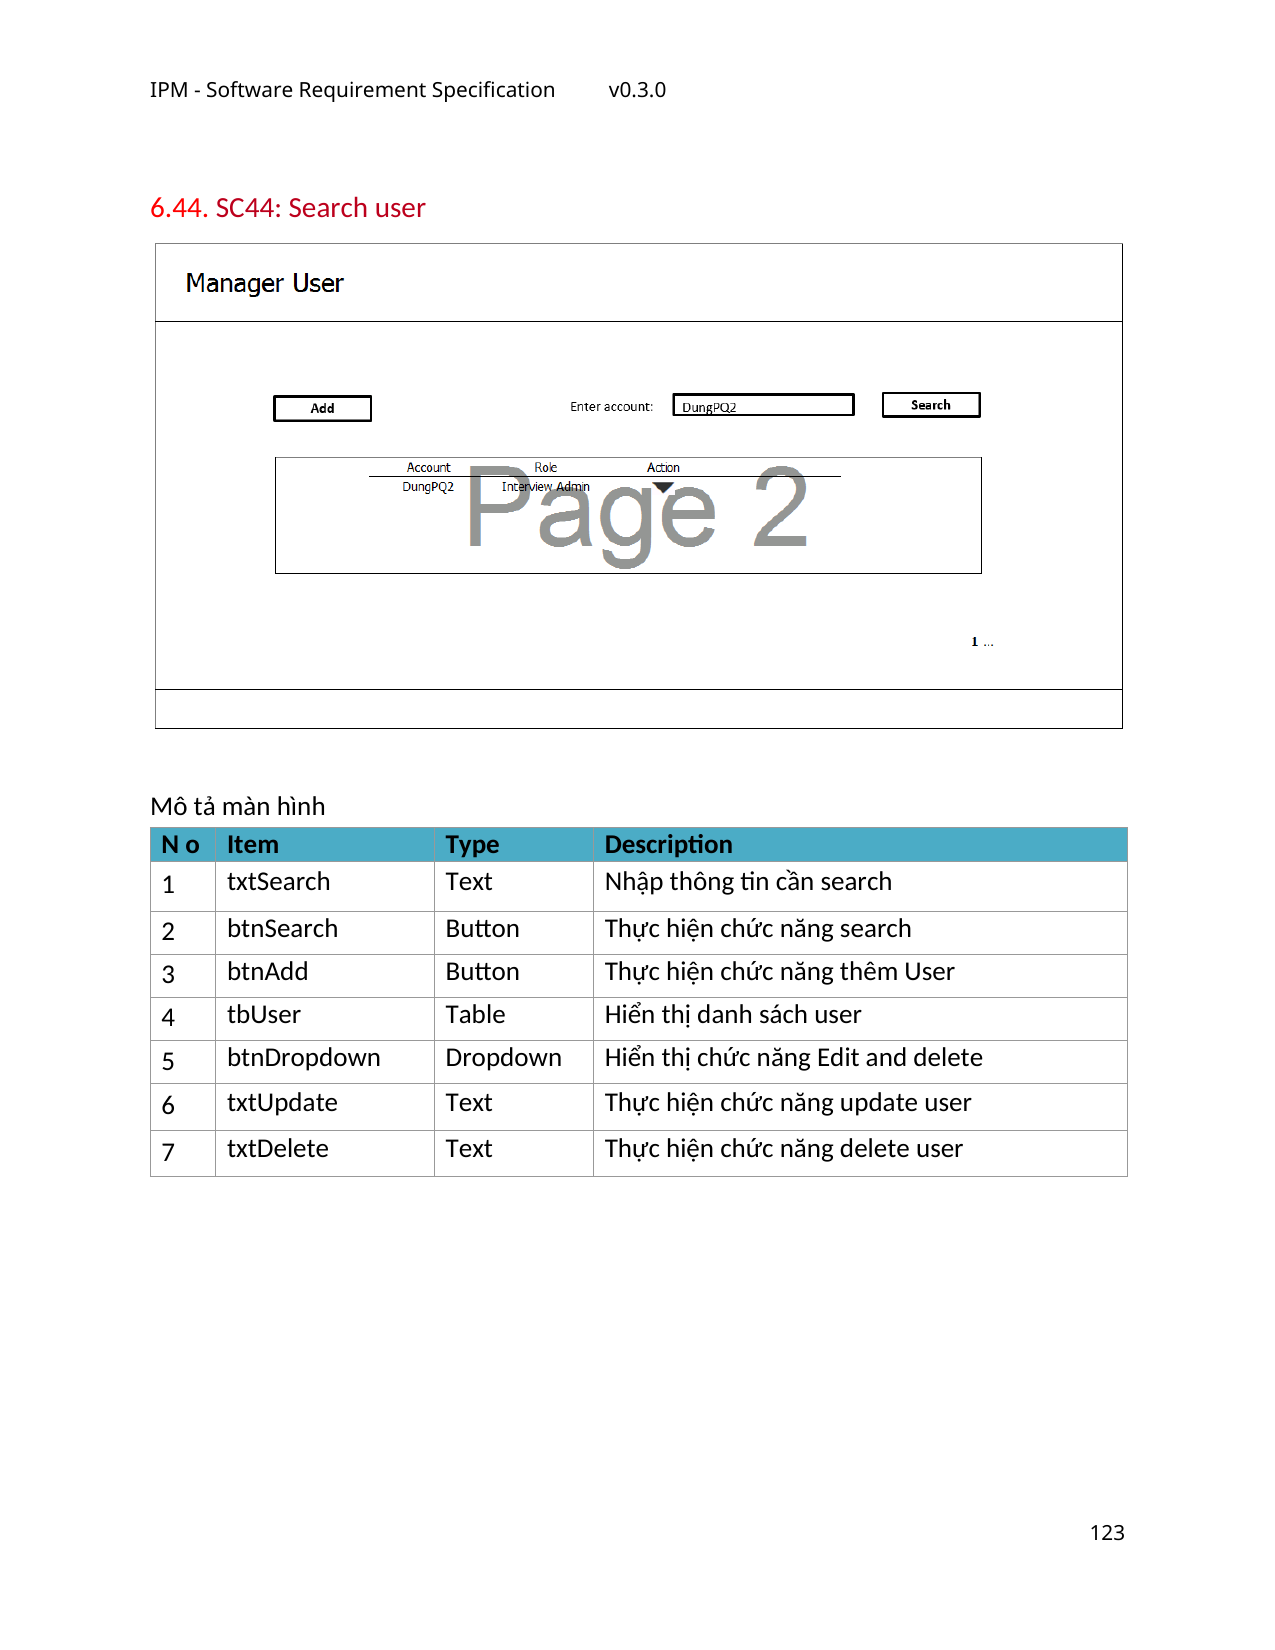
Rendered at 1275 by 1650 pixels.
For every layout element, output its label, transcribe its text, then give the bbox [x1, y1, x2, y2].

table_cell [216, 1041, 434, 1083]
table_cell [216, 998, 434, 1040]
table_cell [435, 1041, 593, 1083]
text Mô tả màn hình [150, 789, 1125, 822]
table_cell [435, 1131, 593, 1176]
subtitle SC44: Search user [150, 189, 1125, 225]
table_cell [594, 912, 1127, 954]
picture [150, 239, 1125, 735]
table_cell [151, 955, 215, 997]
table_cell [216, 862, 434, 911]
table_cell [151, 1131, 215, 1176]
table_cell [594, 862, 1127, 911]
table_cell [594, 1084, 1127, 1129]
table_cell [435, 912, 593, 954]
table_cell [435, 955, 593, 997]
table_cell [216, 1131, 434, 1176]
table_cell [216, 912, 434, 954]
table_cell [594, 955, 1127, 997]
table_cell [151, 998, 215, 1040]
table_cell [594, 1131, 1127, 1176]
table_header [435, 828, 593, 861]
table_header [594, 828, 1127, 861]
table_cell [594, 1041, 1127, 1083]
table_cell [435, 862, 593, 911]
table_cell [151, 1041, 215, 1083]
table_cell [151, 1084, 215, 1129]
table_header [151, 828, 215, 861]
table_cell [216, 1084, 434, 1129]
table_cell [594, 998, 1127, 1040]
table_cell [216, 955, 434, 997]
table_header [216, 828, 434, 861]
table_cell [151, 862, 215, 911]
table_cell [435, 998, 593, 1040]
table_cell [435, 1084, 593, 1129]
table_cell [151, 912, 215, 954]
